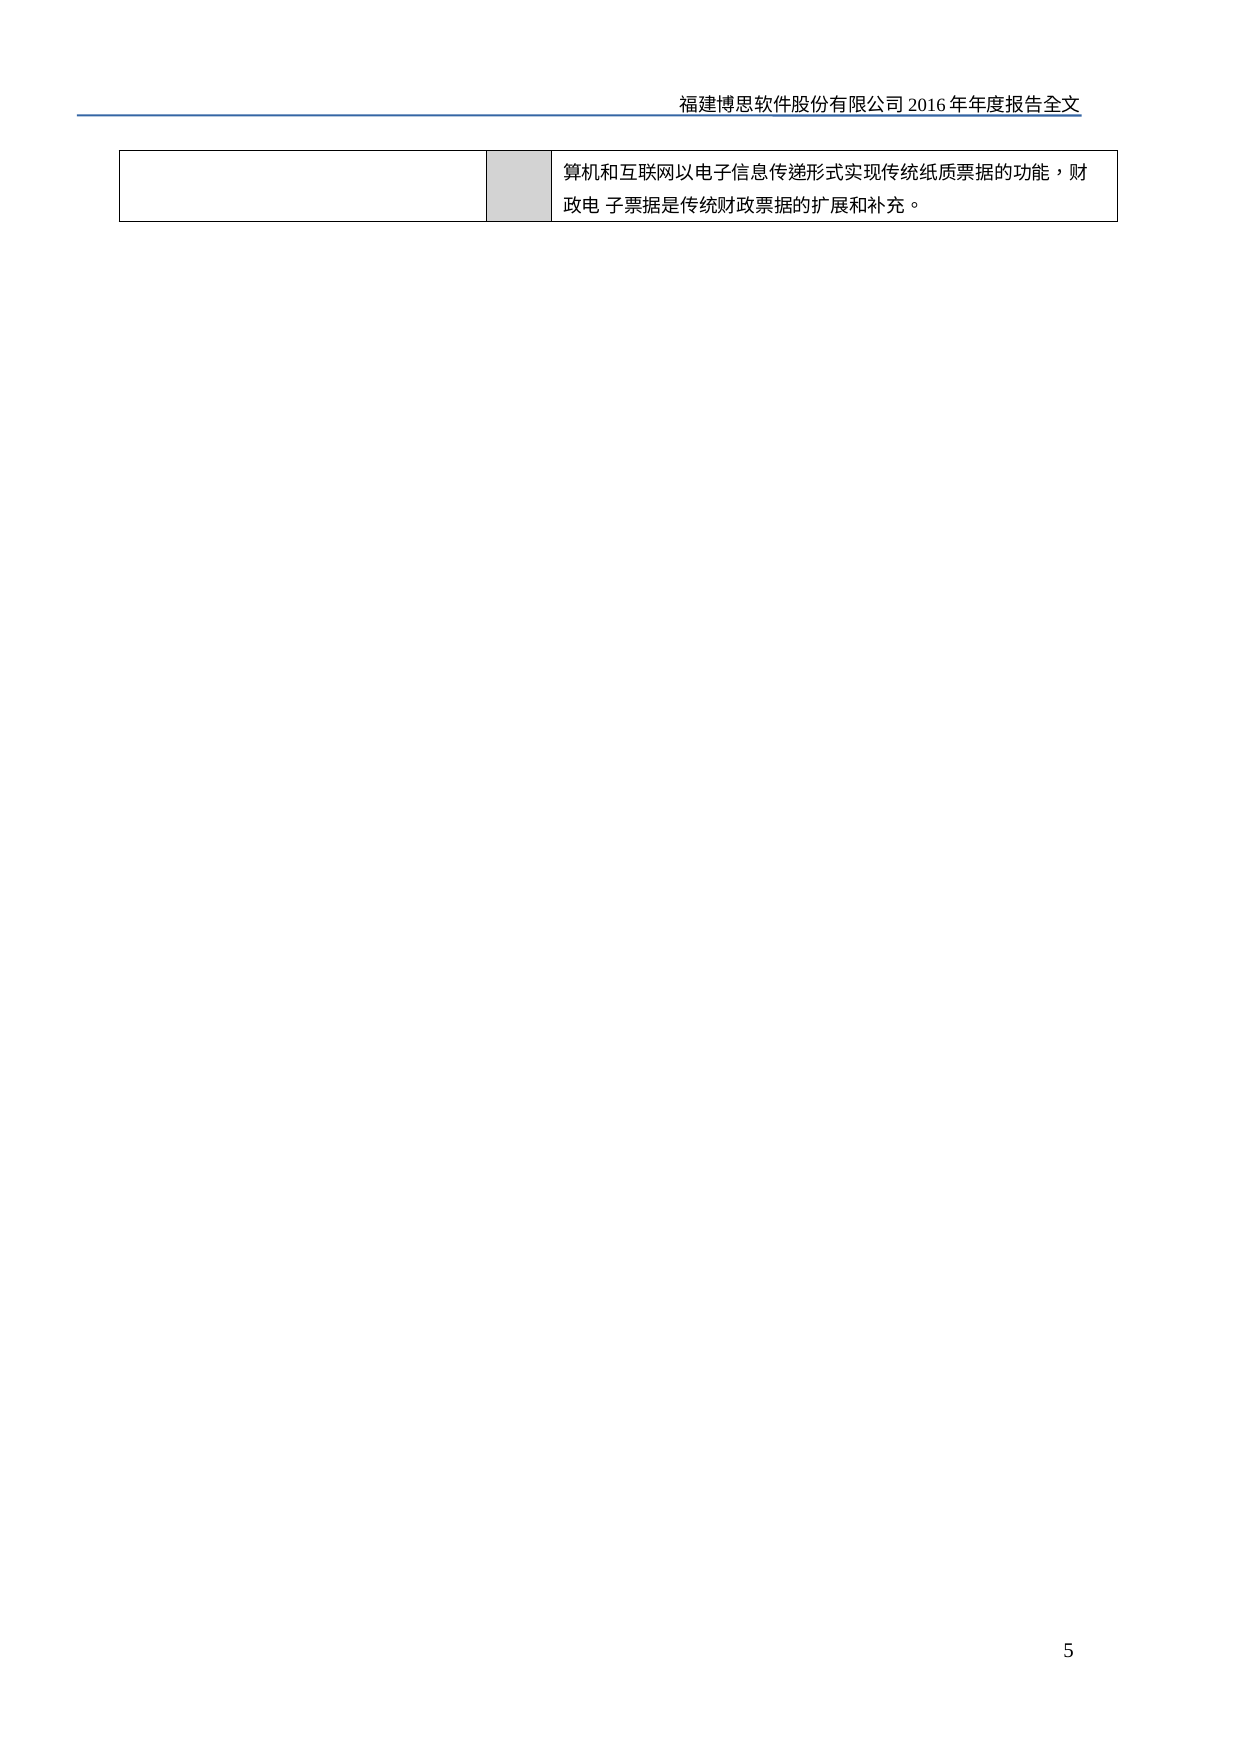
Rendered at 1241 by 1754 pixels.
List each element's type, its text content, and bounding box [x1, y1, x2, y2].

table_header 算机和互联网以电子信息传递形式实现传统纸质票据的功能，财政电 子票据是传统财政票据的扩展和补充。 [552, 151, 1117, 221]
table_header [120, 151, 486, 221]
table_header [487, 151, 551, 221]
